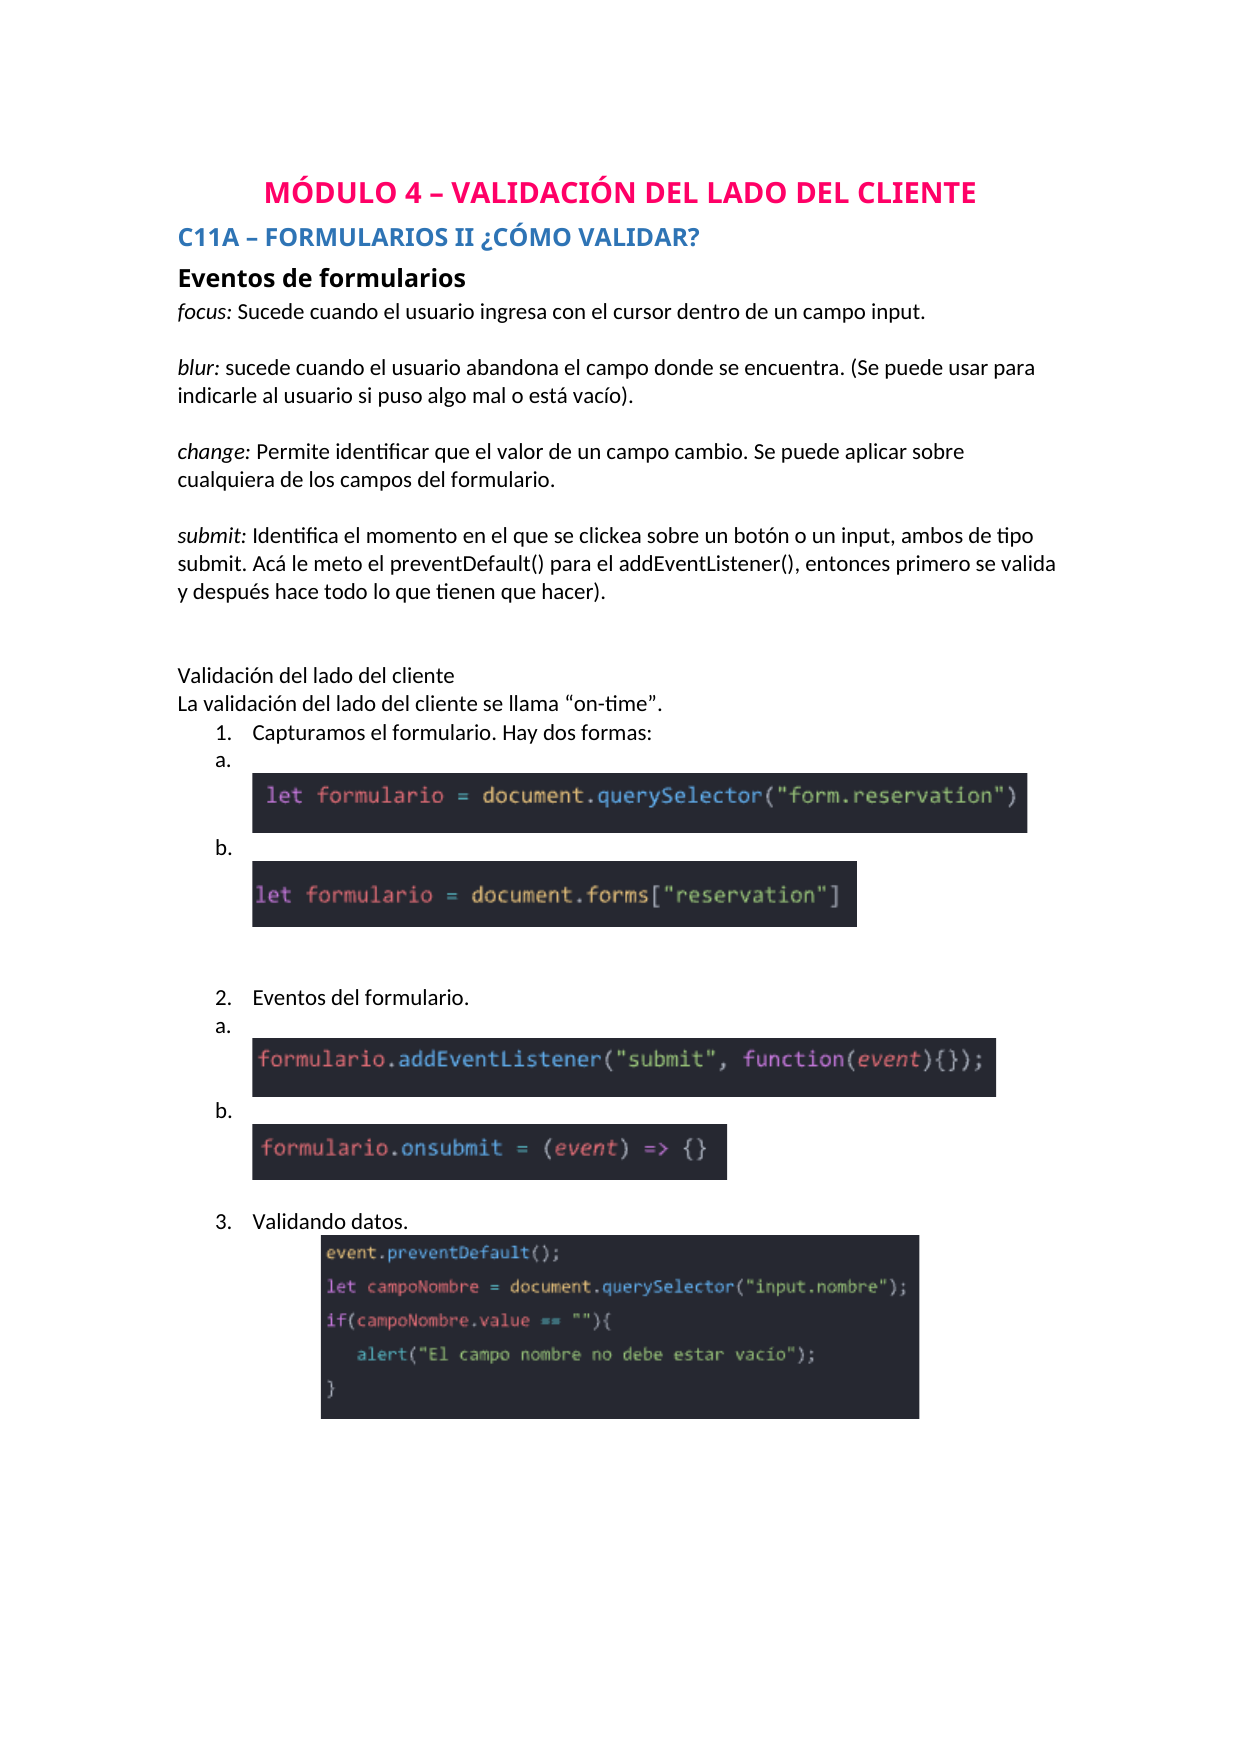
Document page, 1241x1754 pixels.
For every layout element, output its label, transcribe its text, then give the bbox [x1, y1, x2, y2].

text submit: Identifica el momento en el que se clickea sobre un botón o un input, ambos de tipo submit. Acá le meto el preventDefault() para el addEventListener(), entonces primero se valida y después hace todo lo que tienen que hacer). [177, 521, 1063, 606]
list Eventos del formulario. [215, 983, 1063, 1011]
picture [252, 773, 1028, 833]
text La validación del lado del cliente se llama “on-time”. [177, 689, 1063, 718]
text focus: Sucede cuando el usuario ingresa con el cursor dentro de un campo input. [177, 297, 1063, 325]
picture [320, 1235, 920, 1419]
text blur: sucede cuando el usuario abandona el campo donde se encuentra. (Se puede usar para indicarle al usuario si puso algo mal o está vacío). [177, 353, 1063, 409]
subtitle C11A – FORMULARIOS II ¿CÓMO VALIDAR? [177, 219, 1063, 254]
text change: Permite identificar que el valor de un campo cambio. Se puede aplicar sobre cualquiera de los campos del formulario. [177, 437, 1063, 493]
list Capturamos el formulario. Hay dos formas: [215, 718, 1063, 746]
picture [252, 861, 857, 927]
picture [252, 1124, 728, 1180]
picture [252, 1038, 997, 1097]
subtitle Eventos de formularios [177, 261, 1063, 294]
subtitle MÓDULO 4 – VALIDACIÓN DEL LADO DEL CLIENTE [177, 173, 1063, 212]
list Validando datos. [215, 1207, 1063, 1235]
text Validación del lado del cliente [177, 662, 1063, 689]
